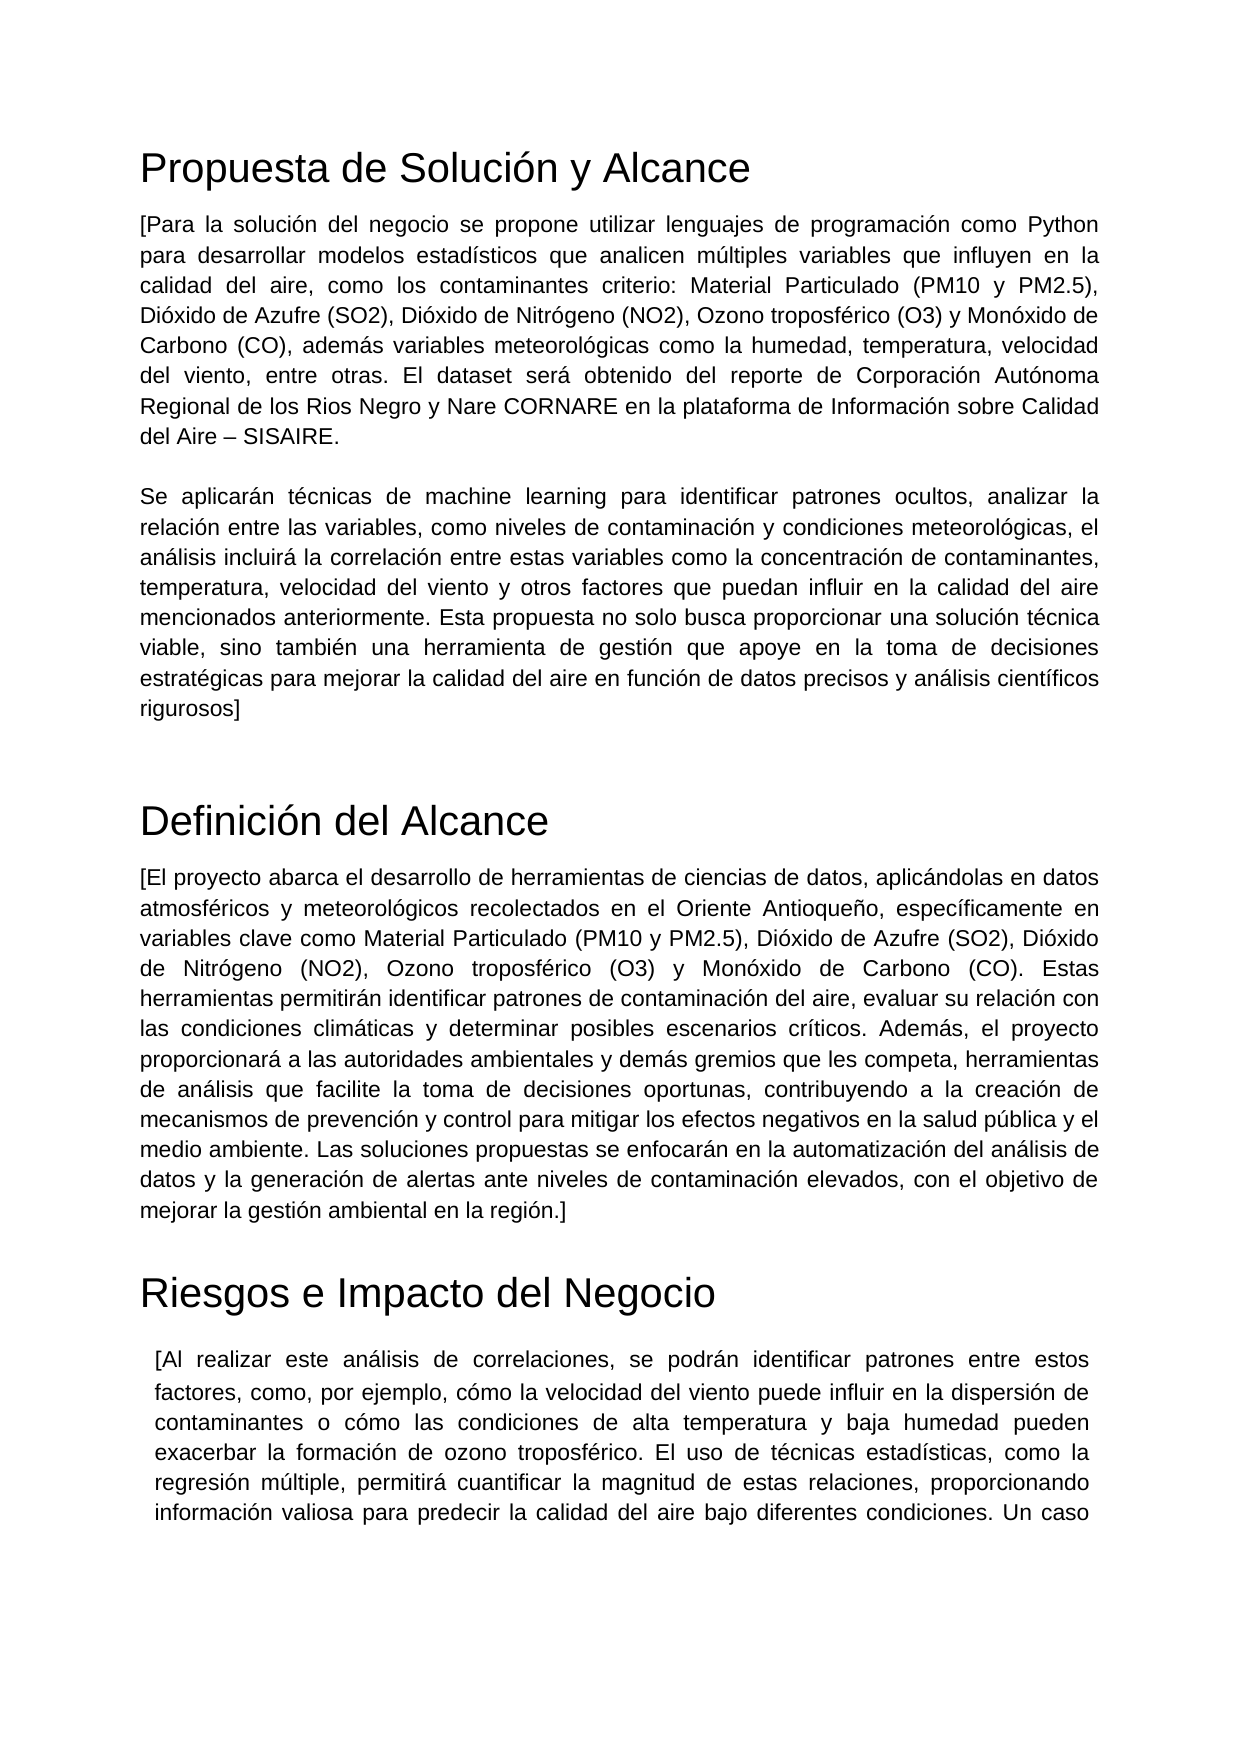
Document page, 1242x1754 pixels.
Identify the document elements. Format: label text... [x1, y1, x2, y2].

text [154, 1343, 1091, 1526]
text [Para la solución del negocio se propone utilizar lenguajes de programación como Python para desarrollar modelos estadísticos que analicen múltiples variables que influyen en la calidad del aire, como los contaminantes criterio: Material Particulado (PM10 y PM2.5), Dióxido de Azufre (SO2), Dióxido de Nitrógeno (NO2), Ozono troposférico (O3) y Monóxido de Carbono (CO), además variables meteorológicas como la humedad, temperatura, velocidad del viento, entre otras. El dataset será obtenido del reporte de Corporación Autónoma Regional de los Rios Negro y Nare CORNARE en la plataforma de Información sobre Calidad del Aire – SISAIRE. [139, 211, 1100, 449]
subtitle Definición del Alcance [139, 797, 1100, 845]
text Se aplicarán técnicas de machine learning para identificar patrones ocultos, analizar la relación entre las variables, como niveles de contaminación y condiciones meteorológicas, el análisis incluirá la correlación entre estas variables como la concentración de contaminantes, temperatura, velocidad del viento y otros factores que puedan influir en la calidad del aire mencionados anteriormente. Esta propuesta no solo busca proporcionar una solución técnica viable, sino también una herramienta de gestión que apoye en la toma de decisiones estratégicas para mejorar la calidad del aire en función de datos precisos y análisis científicos rigurosos] [139, 483, 1100, 721]
text [El proyecto abarca el desarrollo de herramientas de ciencias de datos, aplicándolas en datos atmosféricos y meteorológicos recolectados en el Oriente Antioqueño, específicamente en variables clave como Material Particulado (PM10 y PM2.5), Dióxido de Azufre (SO2), Dióxido de Nitrógeno (NO2), Ozono troposférico (O3) y Monóxido de Carbono (CO). Estas herramientas permitirán identificar patrones de contaminación del aire, evaluar su relación con las condiciones climáticas y determinar posibles escenarios críticos. Además, el proyecto proporcionará a las autoridades ambientales y demás gremios que les competa, herramientas de análisis que facilite la toma de decisiones oportunas, contribuyendo a la creación de mecanismos de prevención y control para mitigar los efectos negativos en la salud pública y el medio ambiente. Las soluciones propuestas se enfocarán en la automatización del análisis de datos y la generación de alertas ante niveles de contaminación elevados, con el objetivo de mejorar la gestión ambiental en la región.] [139, 864, 1100, 1223]
subtitle Riesgos e Impacto del Negocio [139, 1268, 1100, 1316]
subtitle Propuesta de Solución y Alcance [139, 144, 1100, 192]
